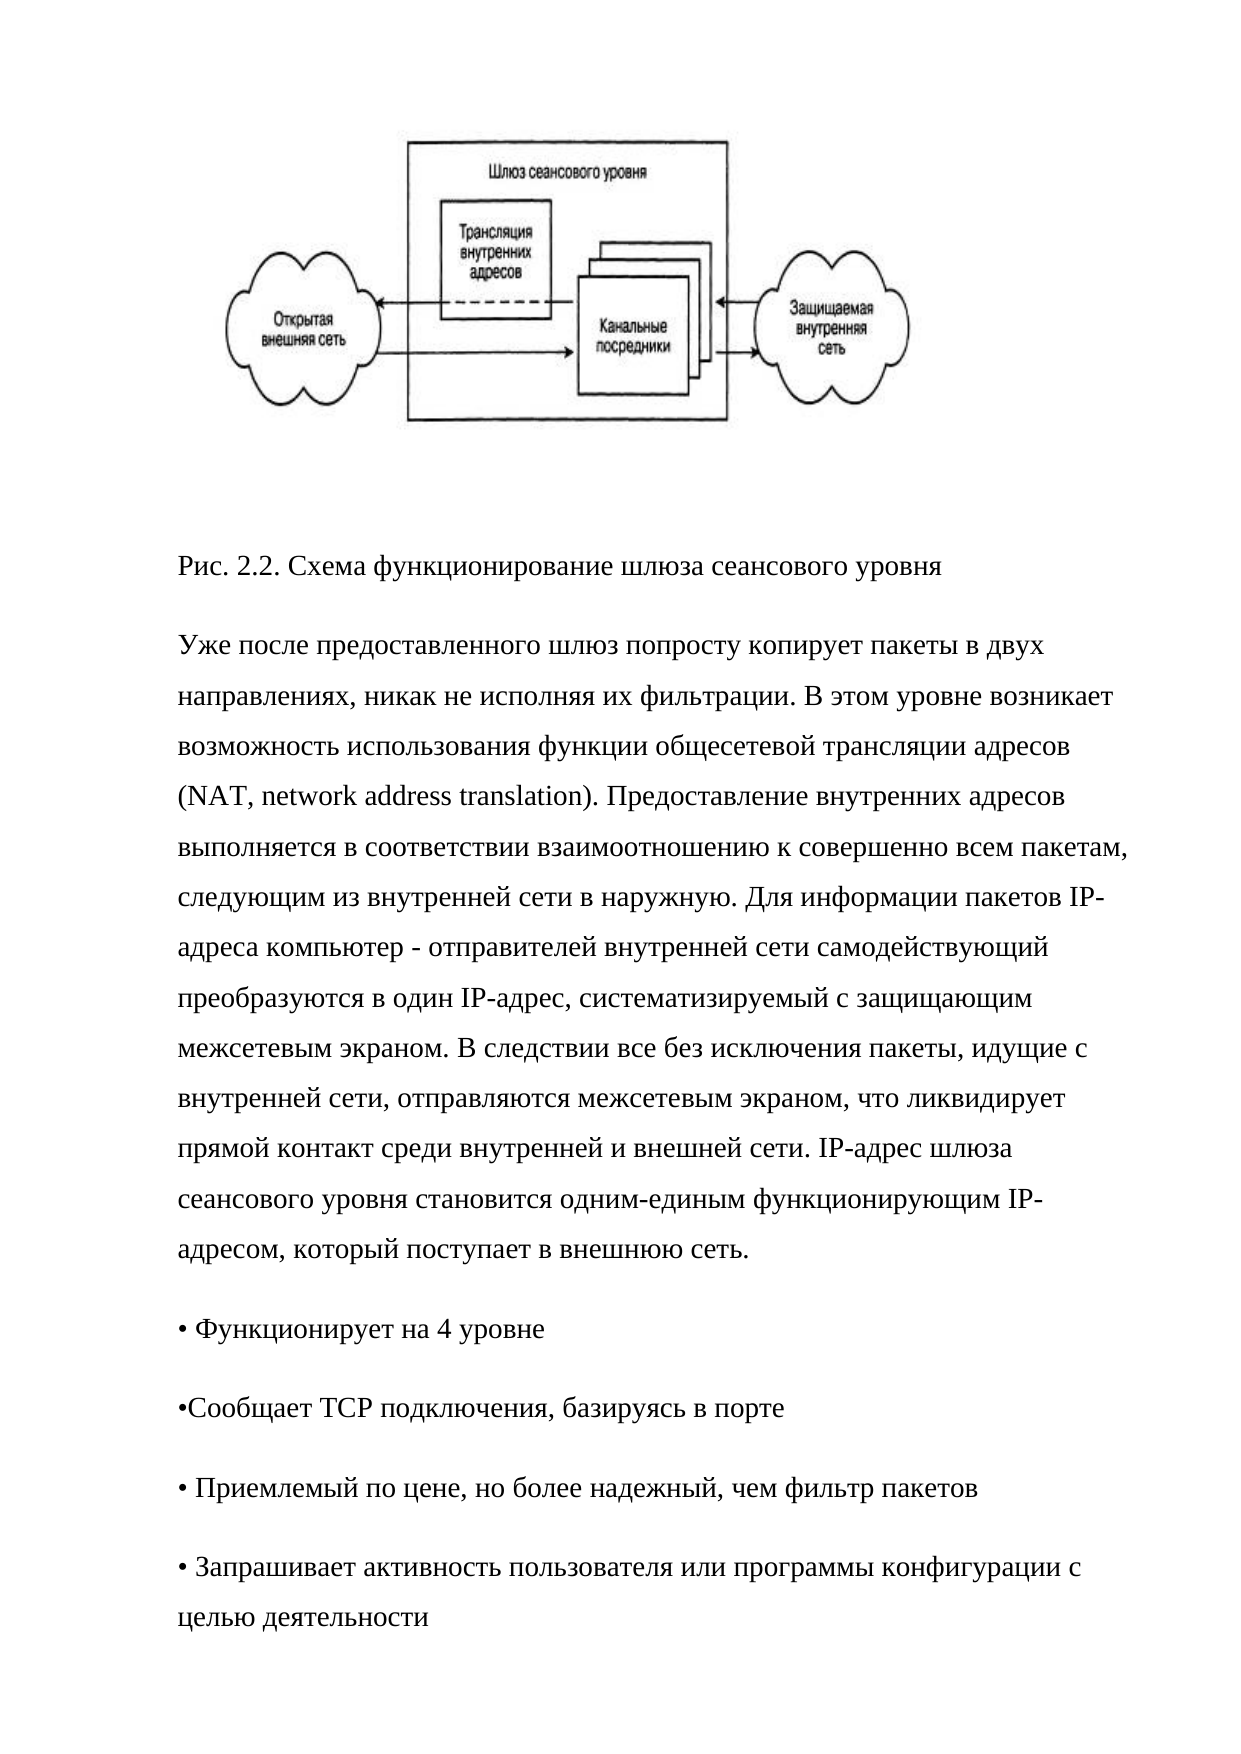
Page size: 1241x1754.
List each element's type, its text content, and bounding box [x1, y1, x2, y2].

text • Запрашивает активность пользователя или программы конфигурации с целью деятельности [177, 1549, 1152, 1633]
picture [177, 118, 946, 453]
text • Приемлемый по цене, но более надежный, чем фильтр пакетов [177, 1470, 1152, 1503]
text Уже после предоставленного шлюз попросту копирует пакеты в двух направлениях, никак не исполняя их фильтрации. В этом уровне возникает возможность использования функции общесетевой трансляции адресов (NAT, network address translation). Предоставление внутренних адресов выполняется в соответствии взаимоотношению к совершенно всем пакетам, следующим из внутренней сети в наружную. Для информации пакетов IP-адреса компьютер - отправителей внутренней сети самодействующий преобразуются в один IP-адрес, систематизируемый с защищающим межсетевым экраном. В следствии все без исключения пакеты, идущие с внутренней сети, отправляются межсетевым экраном, что ликвидирует прямой контакт среди внутренней и внешней сети. IP-адрес шлюза сеансового уровня становится одним-единым функционирующим IP-адресом, который поступает в внешнюю сеть. [177, 627, 1152, 1265]
text Рис. 2.2. Схема функционирование шлюза сеансового уровня [177, 496, 1152, 582]
text • Функционирует на 4 уровне [177, 1311, 1152, 1344]
text •Сообщает TCP подключения, базируясь в порте [177, 1390, 1152, 1424]
